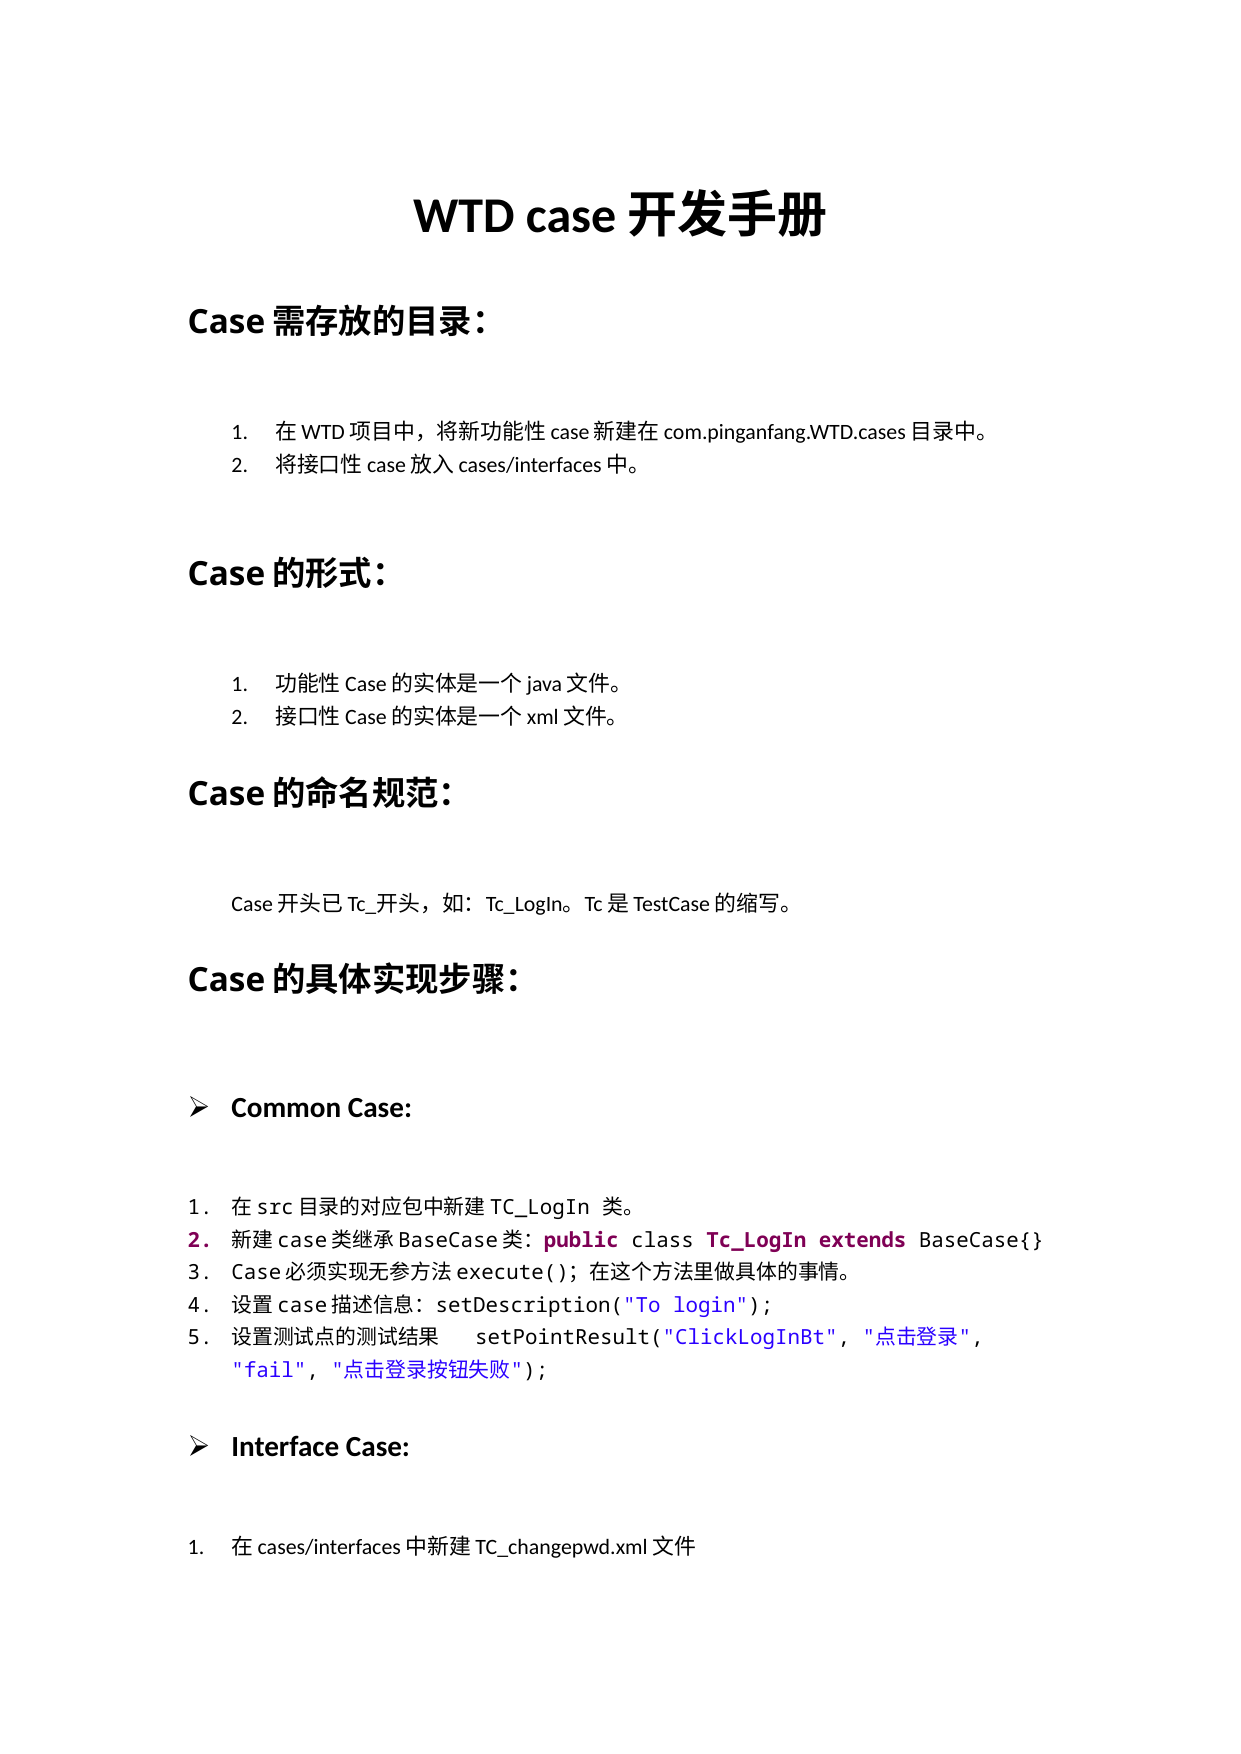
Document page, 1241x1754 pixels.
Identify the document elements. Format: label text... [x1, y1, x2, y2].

subtitle Common Case: [187, 1074, 1053, 1139]
list 接口性Case的实体是一个xml文件。 [231, 698, 1053, 731]
subtitle Case的形式： [187, 538, 1053, 603]
list 在cases/interfaces中新建TC_changepwd.xml文件 [187, 1529, 1053, 1561]
list 功能性Case的实体是一个java文件。 [231, 666, 1053, 698]
text Case开头已Tc_开头，如：Tc_LogIn。Tc是TestCase的缩写。 [187, 885, 1053, 918]
list 设置case描述信息：setDescription("To login"); [187, 1287, 1053, 1319]
subtitle Case的具体实现步骤： [187, 945, 1053, 1010]
subtitle Case需存放的目录： [187, 287, 1053, 352]
list Case必须实现无参方法execute()；在这个方法里做具体的事情。 [187, 1254, 1053, 1287]
list 设置测试点的测试结果 setPointResult("ClickLogInBt", "点击登录", "fail", "点击登录按钮失败"); [187, 1319, 1053, 1384]
text WTD case 开发手册 [187, 162, 1053, 259]
list 在WTD项目中，将新功能性case新建在com.pinganfang.WTD.cases目录中。 [231, 414, 1053, 446]
subtitle Case的命名规范： [187, 758, 1053, 823]
subtitle Interface Case: [187, 1414, 1053, 1479]
list 在src目录的对应包中新建TC_LogIn 类。 [187, 1189, 1053, 1222]
list 新建case类继承BaseCase类：public class Tc_LogIn extends BaseCase{} [187, 1222, 1053, 1254]
list 将接口性case放入cases/interfaces中。 [231, 446, 1053, 479]
